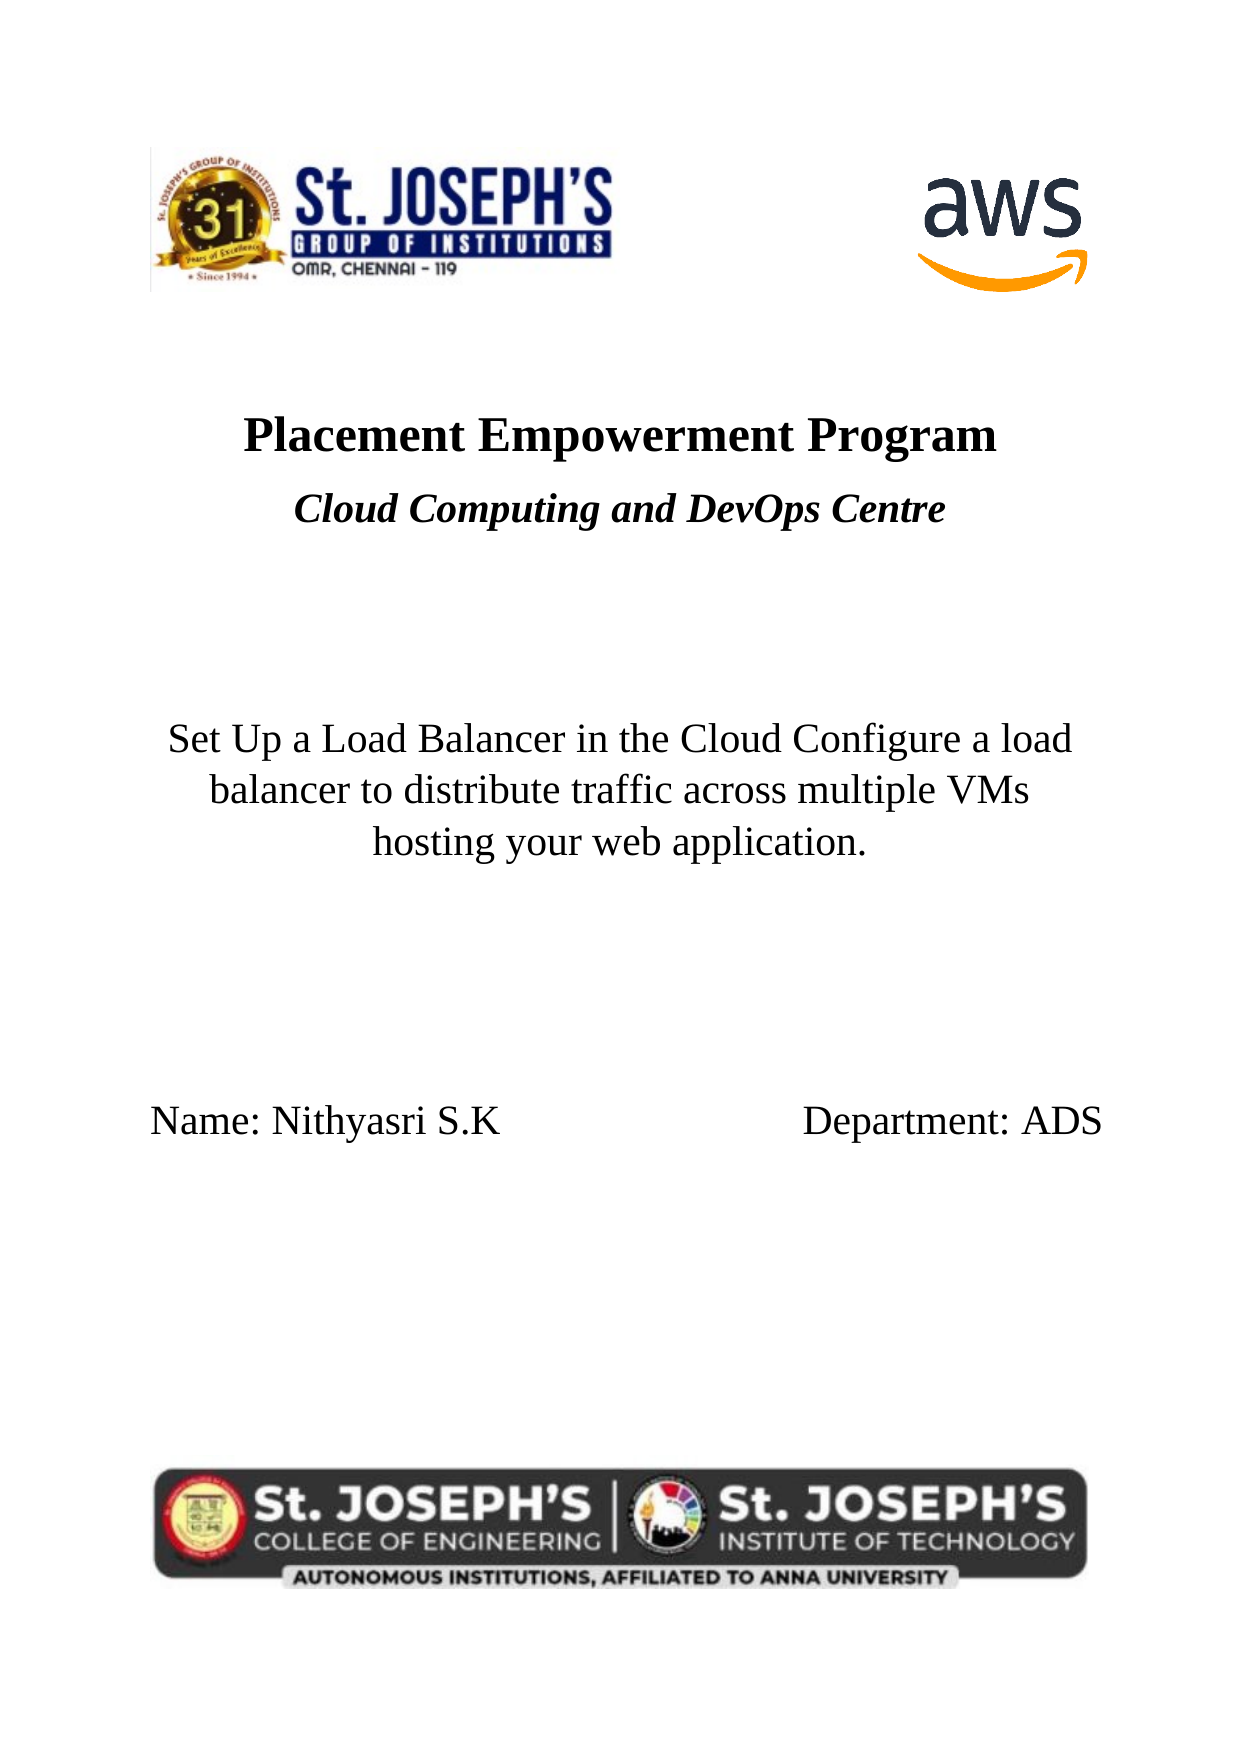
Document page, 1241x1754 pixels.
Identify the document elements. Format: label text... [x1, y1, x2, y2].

subtitle Placement Empowerment Program [151, 404, 1090, 462]
picture [150, 1455, 1089, 1589]
text Set Up a Load Balancer in the Cloud Configure a load balancer to distribute traffic across multiple VMs hosting your web application. [150, 713, 1090, 864]
text Name: Nithyasri S.K Department: ADS [150, 1095, 1105, 1143]
picture [917, 178, 1088, 292]
picture [150, 147, 621, 292]
text Cloud Computing and DevOps Centre [139, 483, 1100, 531]
